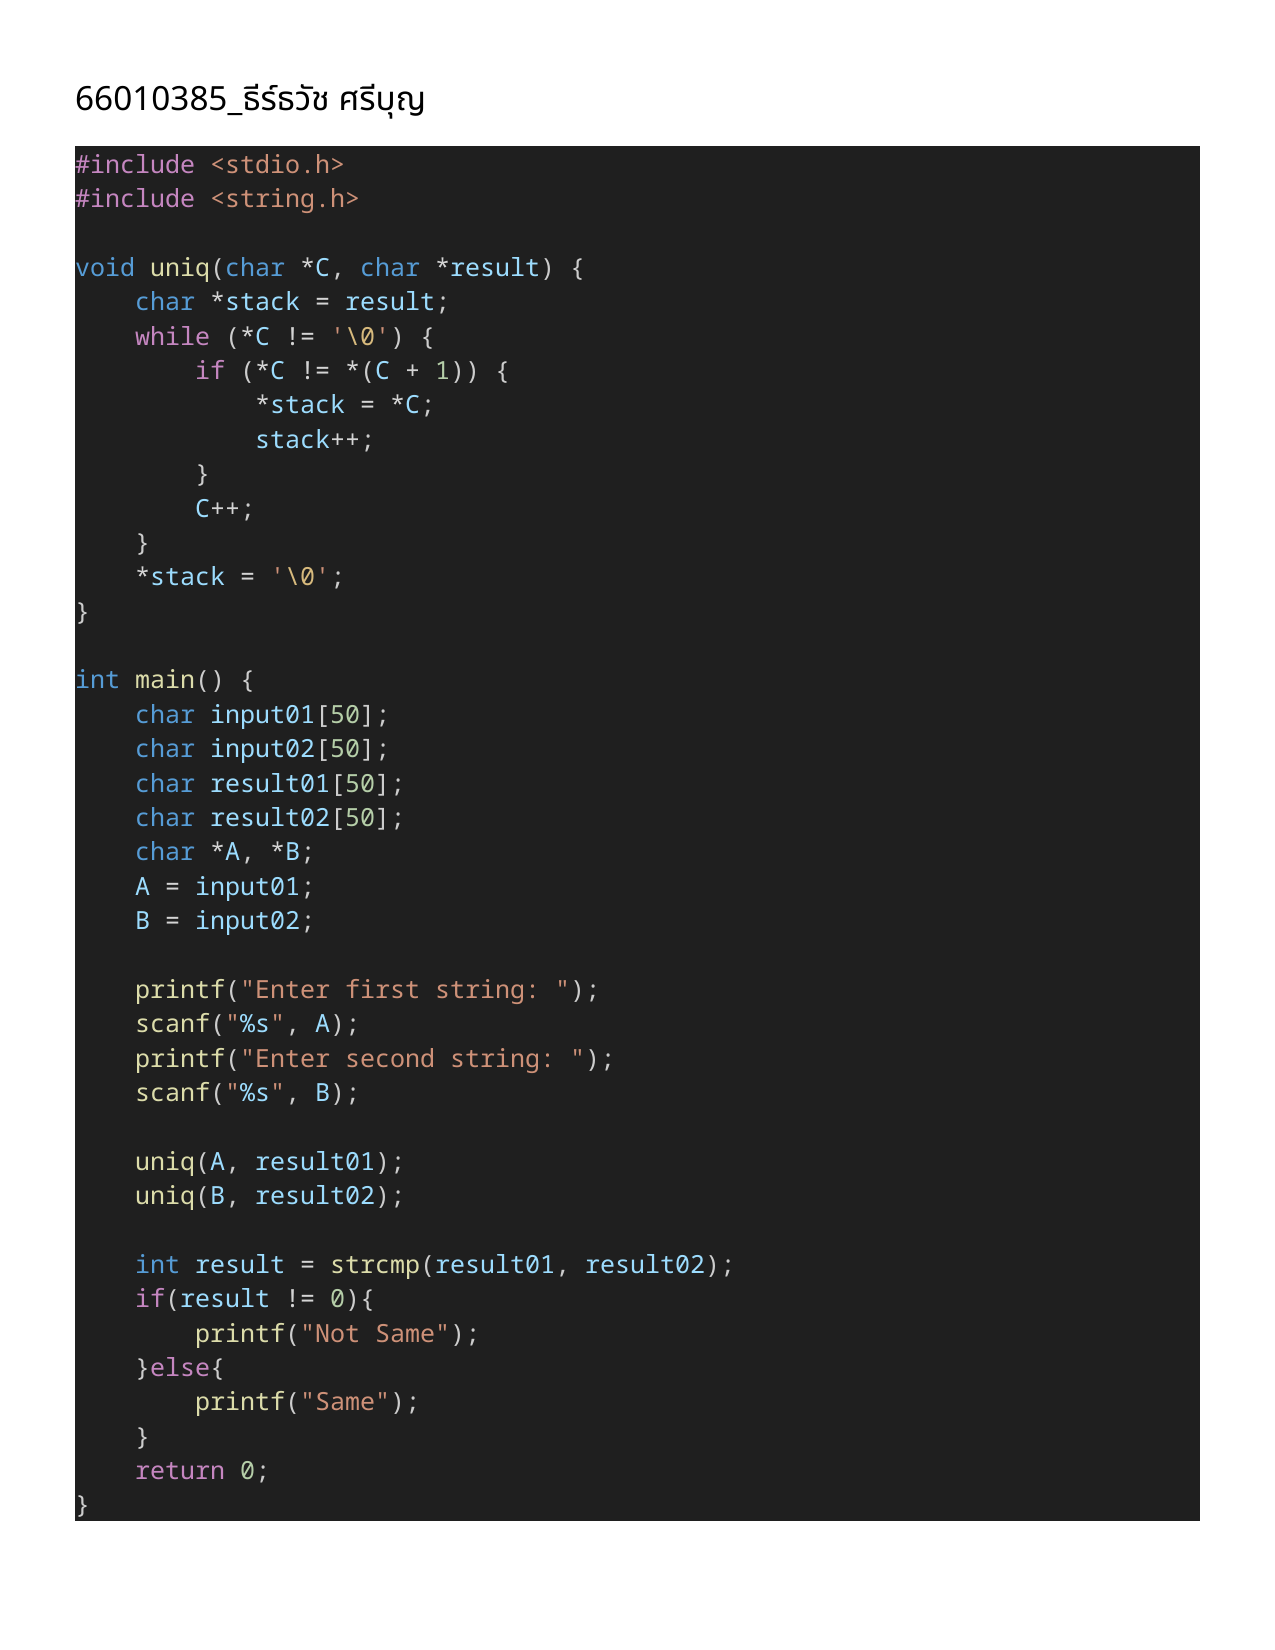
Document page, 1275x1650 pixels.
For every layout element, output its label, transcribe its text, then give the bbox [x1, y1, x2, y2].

text printf("Same"); [75, 1384, 1200, 1418]
text char *A, *B; [75, 834, 1200, 868]
text *stack = '\0'; [75, 559, 1200, 593]
text scanf("%s", B); [75, 1074, 1200, 1109]
text char *stack = result; [75, 284, 1200, 318]
text } [75, 524, 1200, 559]
text return 0; [75, 1452, 1200, 1487]
text uniq(A, result01); [75, 1143, 1200, 1177]
text char input02[50]; [75, 731, 1200, 765]
text if(result != 0){ [75, 1281, 1200, 1315]
text int main() { [75, 662, 1200, 696]
text char result02[50]; [75, 799, 1200, 834]
text while (*C != '\0') { [75, 318, 1200, 352]
text void uniq(char *C, char *result) { [75, 249, 1200, 284]
text uniq(B, result02); [75, 1177, 1200, 1212]
text }else{ [75, 1349, 1200, 1384]
text A = input01; [75, 868, 1200, 902]
text 66010385_ธีร์ธวัช ศรีบุญ [75, 75, 1200, 126]
text if (*C != *(C + 1)) { [75, 352, 1200, 387]
text B = input02; [75, 902, 1200, 937]
text char input01[50]; [75, 696, 1200, 731]
text printf("Not Same"); [75, 1315, 1200, 1349]
text } [75, 1418, 1200, 1452]
text #include <stdio.h> [75, 146, 1200, 181]
text } [75, 1487, 1200, 1521]
text printf("Enter second string: "); [75, 1040, 1200, 1074]
text #include <string.h> [75, 181, 1200, 215]
text scanf("%s", A); [75, 1006, 1200, 1040]
text char result01[50]; [75, 765, 1200, 799]
text } [75, 456, 1200, 490]
text printf("Enter first string: "); [75, 971, 1200, 1006]
text stack++; [75, 421, 1200, 456]
text int result = strcmp(result01, result02); [75, 1246, 1200, 1281]
text *stack = *C; [75, 387, 1200, 421]
text C++; [75, 490, 1200, 524]
text } [75, 593, 1200, 627]
